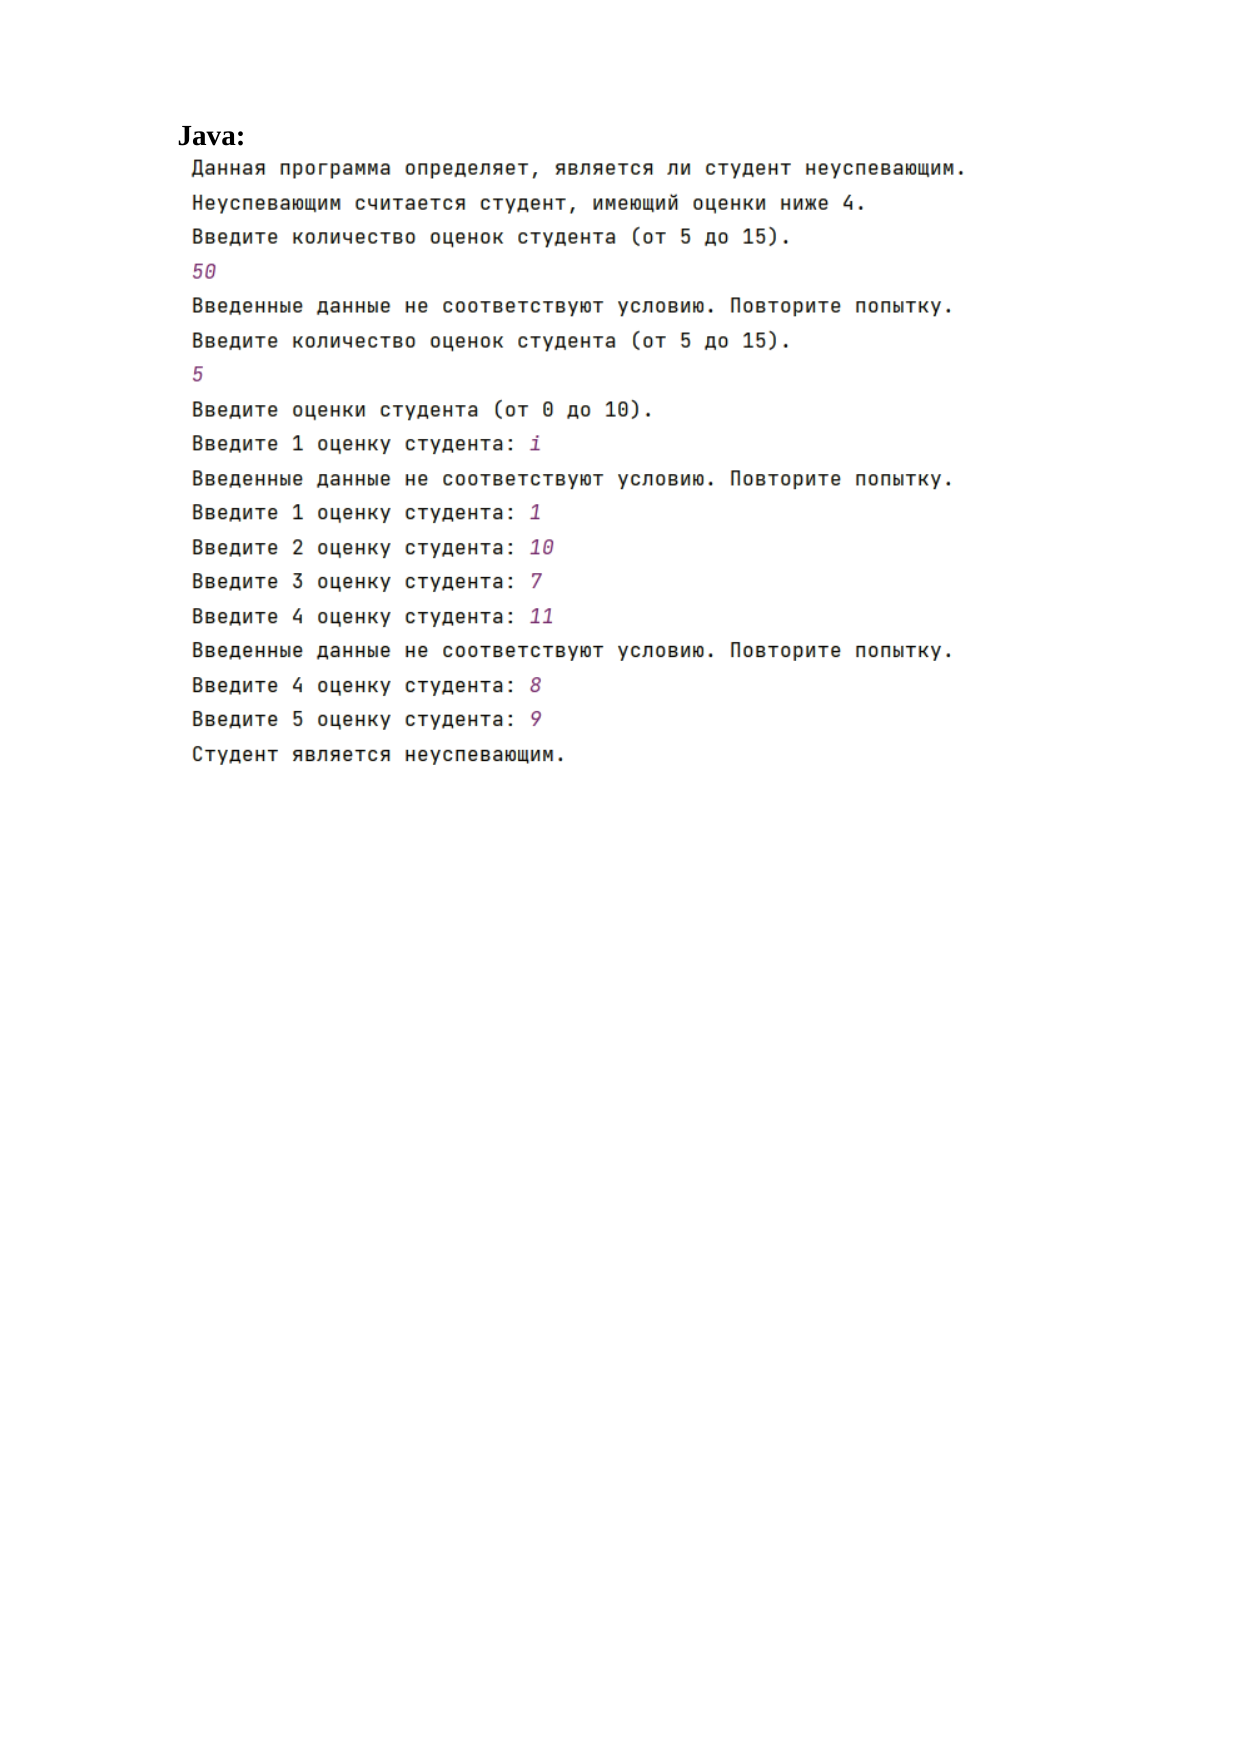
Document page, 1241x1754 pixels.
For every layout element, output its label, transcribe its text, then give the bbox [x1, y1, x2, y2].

text Java: [177, 118, 1152, 152]
picture [183, 151, 975, 770]
